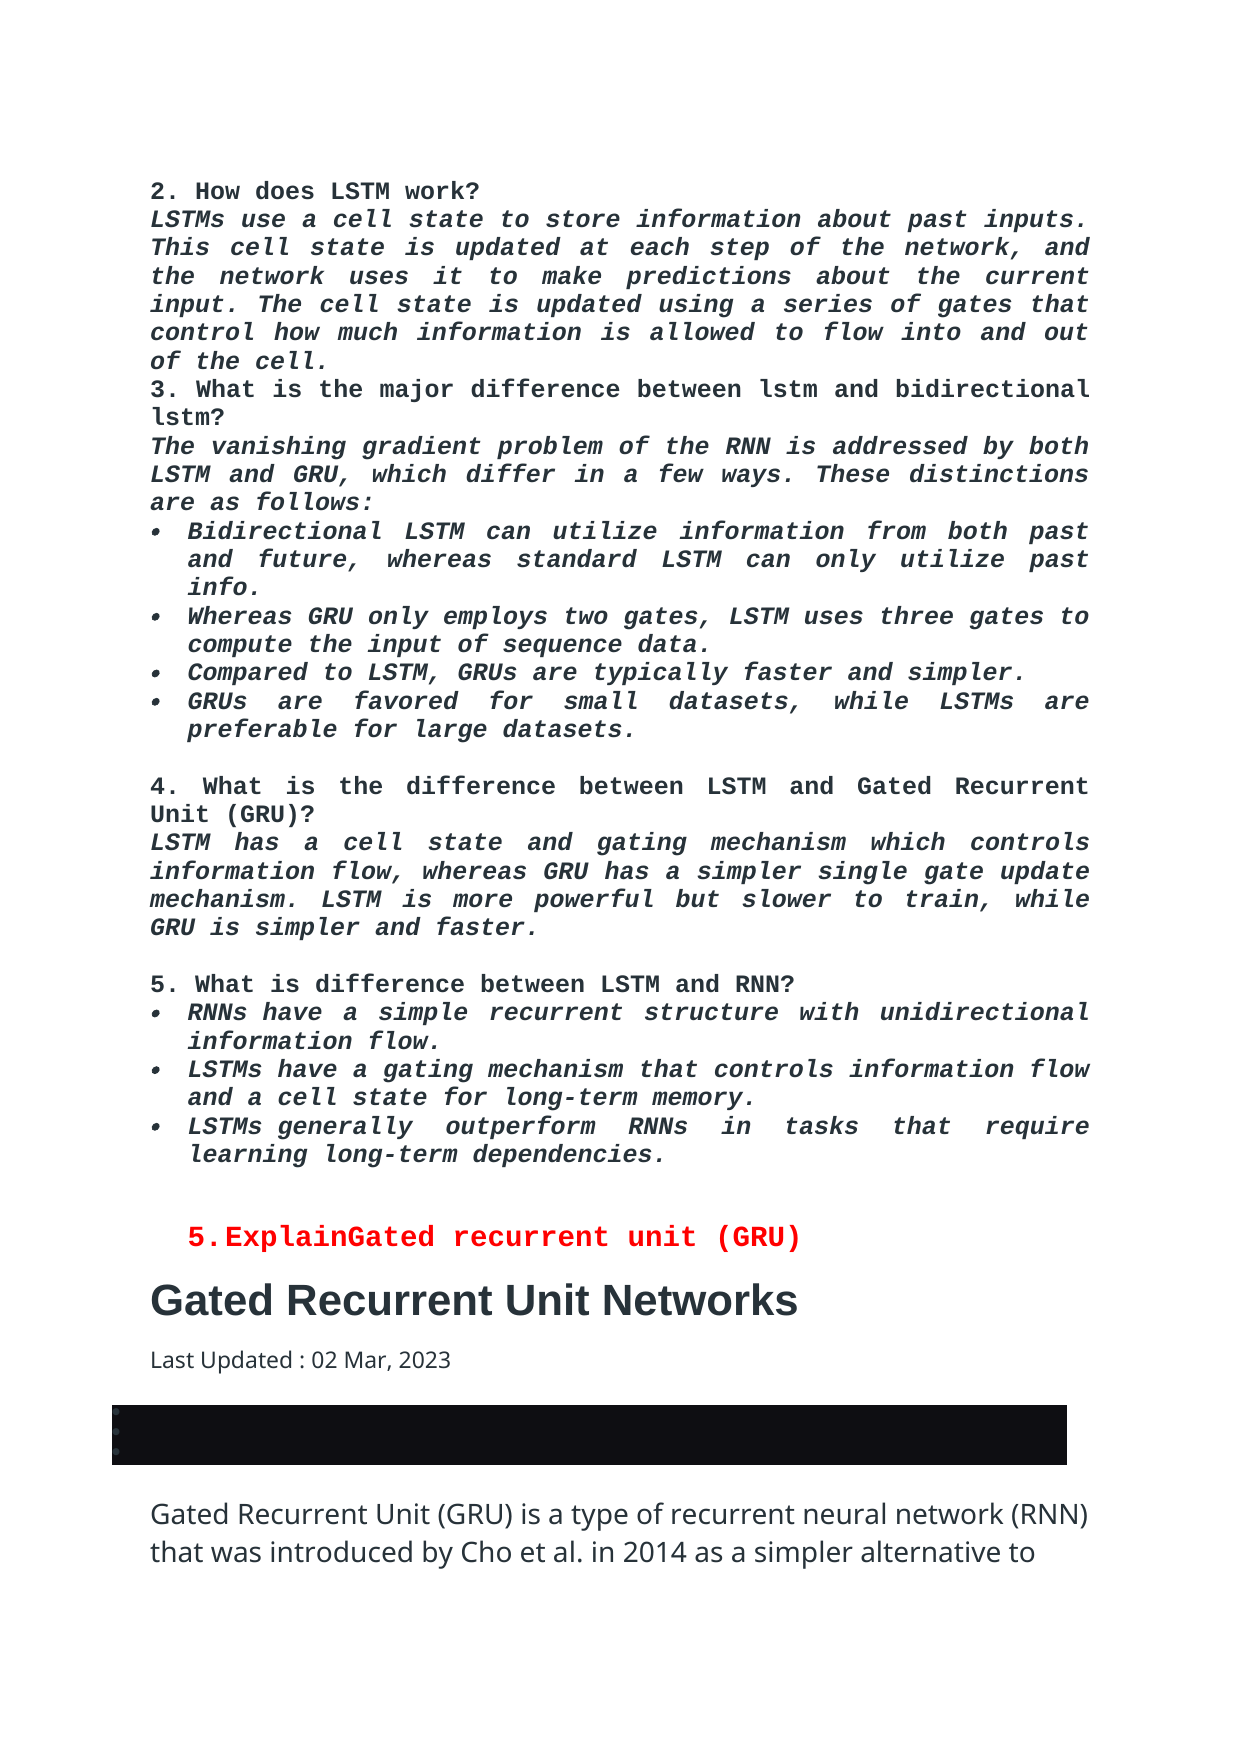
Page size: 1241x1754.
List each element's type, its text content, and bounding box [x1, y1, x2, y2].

subtitle 3. What is the major difference between lstm and bidirectional lstm? [150, 377, 1090, 433]
subtitle 4. What is the difference between LSTM and Gated Recurrent Unit (GRU)? [150, 773, 1090, 830]
text Last Updated : 02 Mar, 2023 [150, 1329, 1090, 1376]
list ExplainGated recurrent unit (GRU) [187, 1222, 1090, 1255]
list RNNs have a simple recurrent structure with unidirectional information flow. [150, 1000, 1090, 1057]
text LSTMs use a cell state to store information about past inputs. This cell state is updated at each step of the network, and the network uses it to make predictions about the current input. The cell state is updated using a series of gates that control how much information is allowed to flow into and out of the cell. [150, 207, 1090, 377]
subtitle 2. How does LSTM work? [150, 178, 1090, 207]
text LSTM has a cell state and gating mechanism which controls information flow, whereas GRU has a simpler single gate update mechanism. LSTM is more powerful but slower to train, while GRU is simpler and faster. [150, 830, 1090, 943]
list Compared to LSTM, GRUs are typically faster and simpler. [150, 660, 1090, 688]
list Bidirectional LSTM can utilize information from both past and future, whereas standard LSTM can only utilize past info. [150, 518, 1090, 603]
list LSTMs have a gating mechanism that controls information flow and a cell state for long-term memory. [150, 1057, 1090, 1113]
list Whereas GRU only employs two gates, LSTM uses three gates to compute the input of sequence data. [150, 603, 1090, 660]
list LSTMs generally outperform RNNs in tasks that require learning long-term dependencies. [150, 1113, 1090, 1170]
subtitle Gated Recurrent Unit Networks [150, 1274, 1090, 1325]
text The vanishing gradient problem of the RNN is addressed by both LSTM and GRU, which differ in a few ways. These distinctions are as follows: [150, 433, 1090, 518]
list GRUs are favored for small datasets, while LSTMs are preferable for large datasets. [150, 688, 1090, 745]
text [150, 1494, 1090, 1571]
subtitle 5. What is difference between LSTM and RNN? [150, 972, 1090, 1000]
